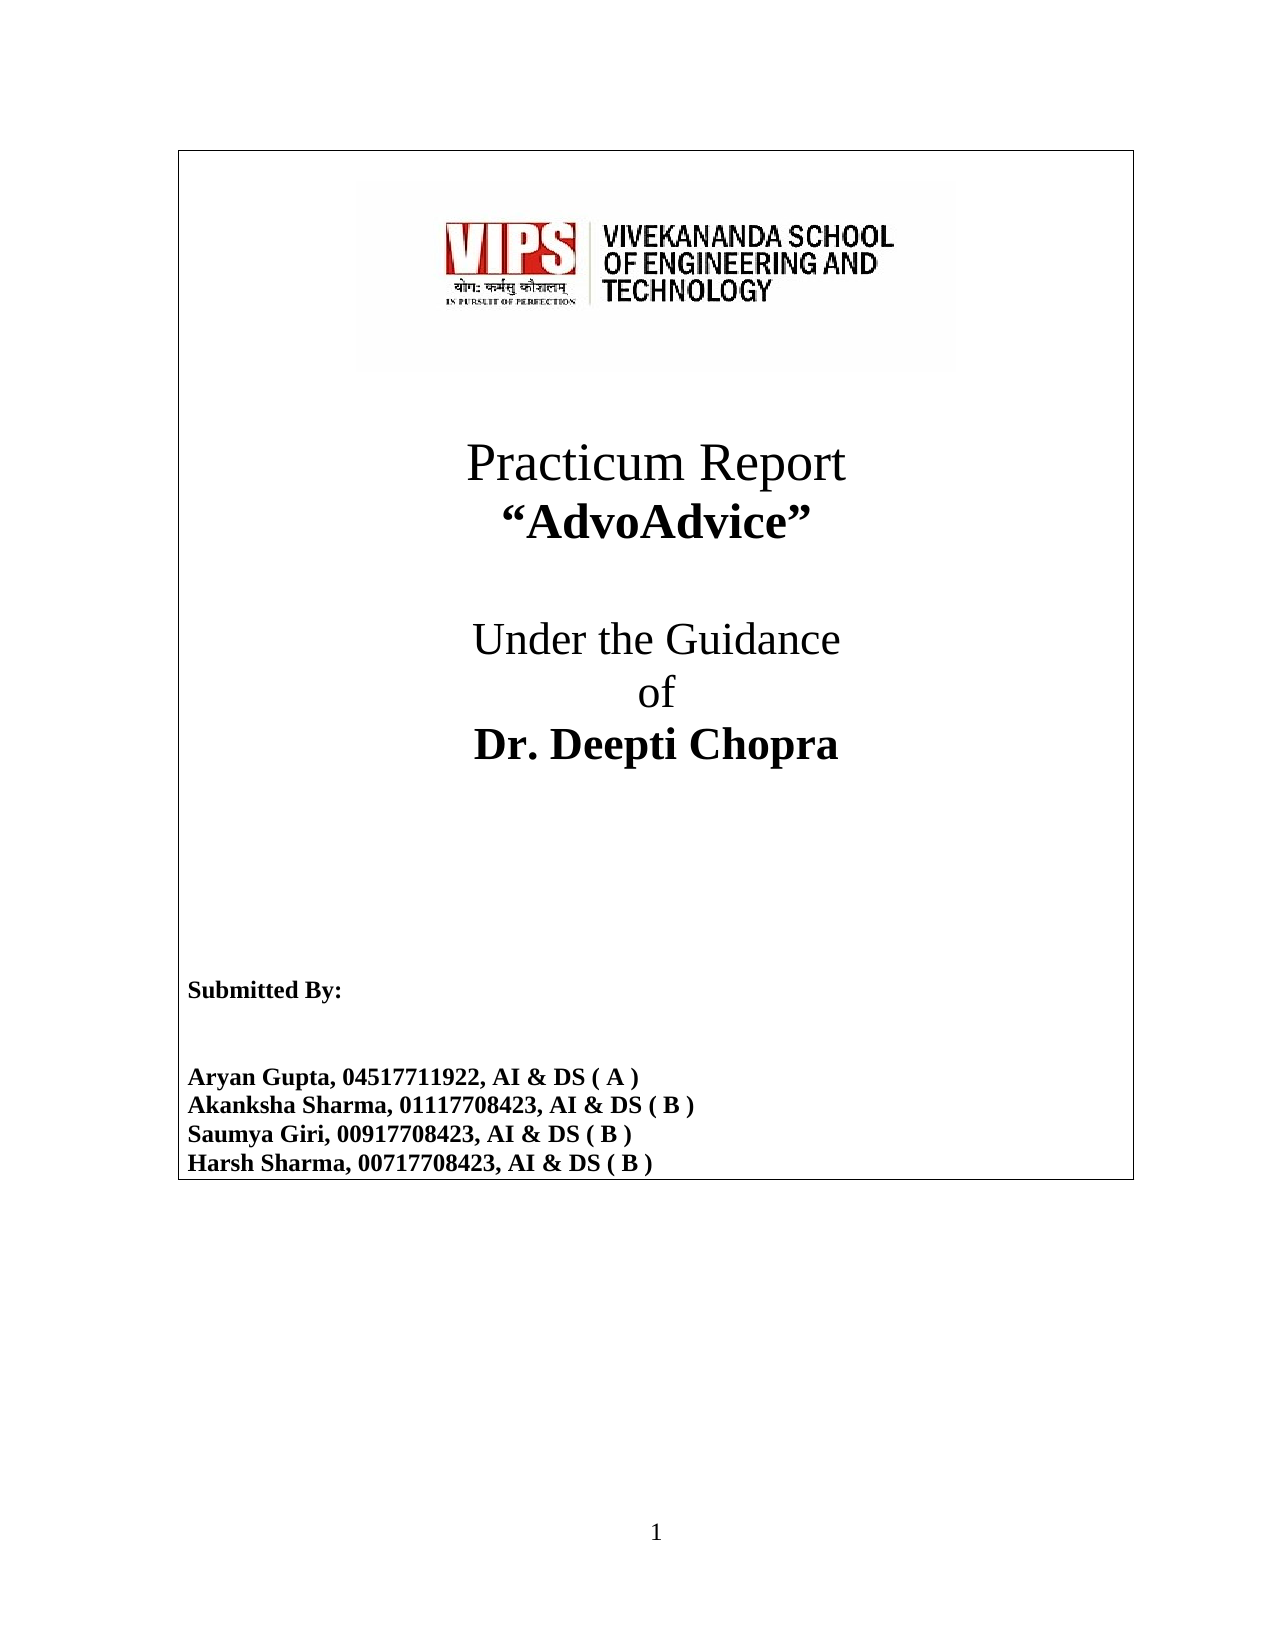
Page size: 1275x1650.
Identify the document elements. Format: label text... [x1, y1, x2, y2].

text Akanksha Sharma, 01117708423, AI & DS ( B ) [187, 1091, 1125, 1119]
text “AdvoAdvice” [187, 492, 1125, 549]
text Practicum Report [187, 429, 1125, 492]
text Harsh Sharma, 00717708423, AI & DS ( B ) [179, 1145, 1133, 1179]
picture [356, 181, 957, 372]
text Submitted By: [187, 976, 1125, 1004]
text Under the Guidance [187, 611, 1125, 664]
text Dr. Deepti Chopra [187, 717, 1125, 769]
text Saumya Giri, 00917708423, AI & DS ( B ) [187, 1119, 1125, 1145]
text Aryan Gupta, 04517711922, AI & DS ( A ) [187, 1062, 1125, 1091]
text of [187, 664, 1125, 717]
